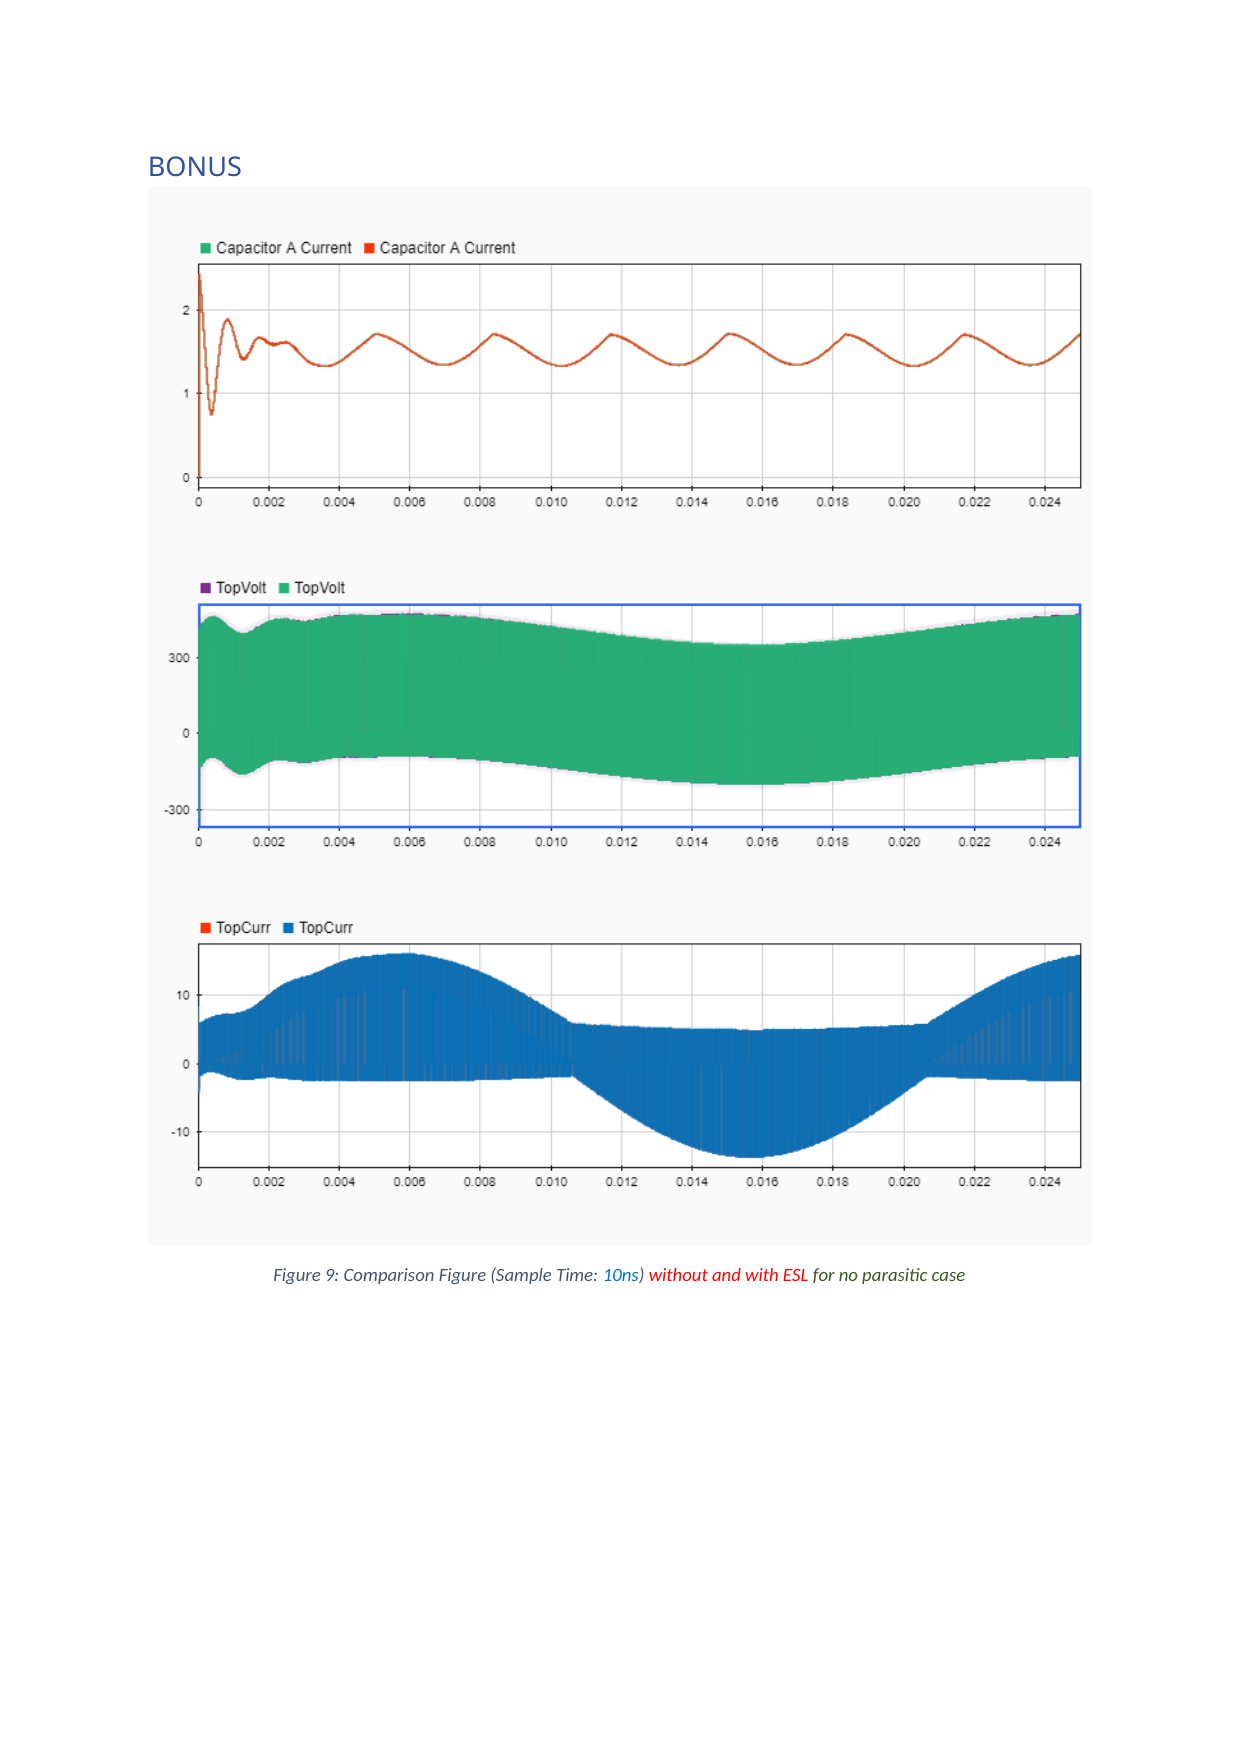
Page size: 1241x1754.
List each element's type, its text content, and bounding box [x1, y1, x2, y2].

text Figure 9: Comparison Figure (Sample Time: 10ns) without and with ESL for no parasitic case [148, 1264, 1093, 1287]
picture [147, 187, 1093, 1245]
subtitle BONUS [148, 148, 1093, 184]
